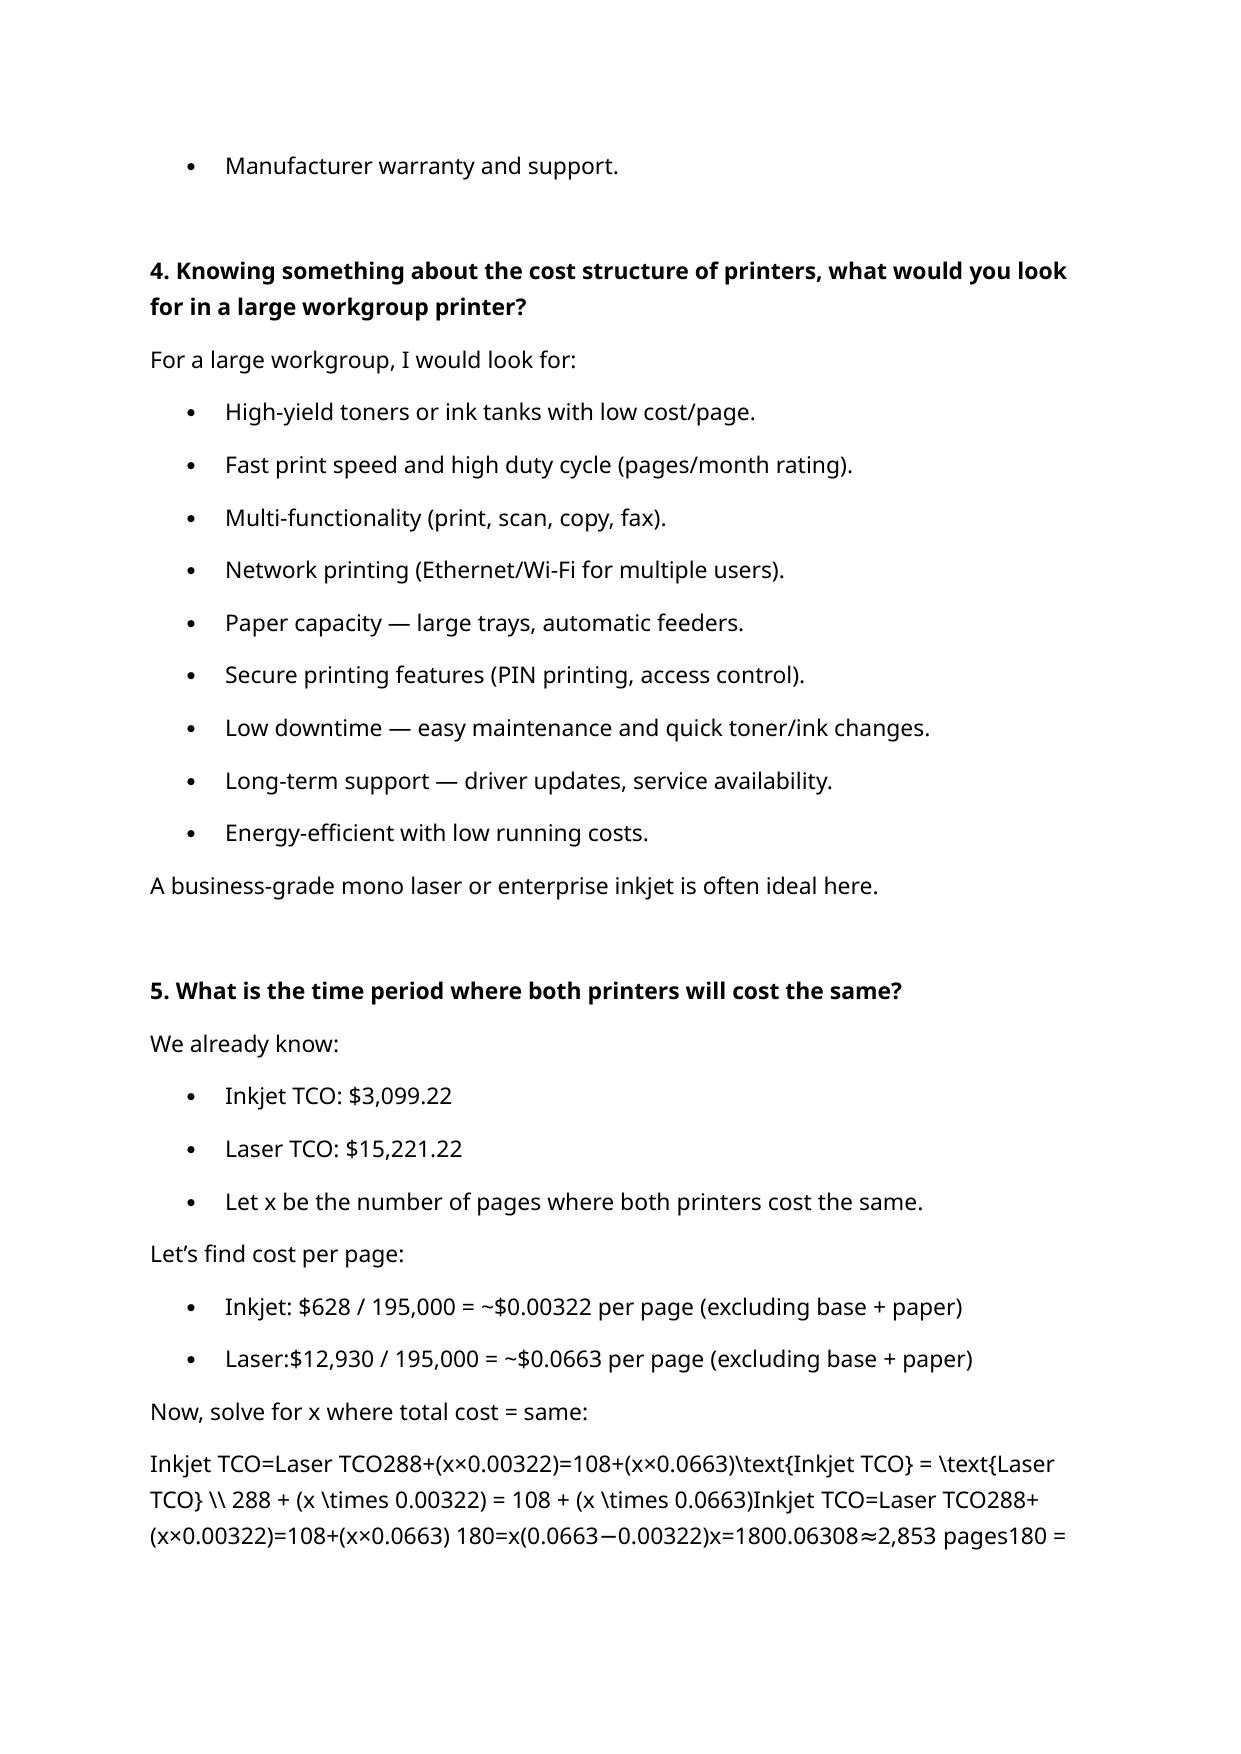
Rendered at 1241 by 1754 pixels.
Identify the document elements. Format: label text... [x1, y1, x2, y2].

list Long-term support — driver updates, service availability. [187, 764, 1090, 796]
list Laser TCO: $15,221.22 [187, 1133, 1090, 1164]
text For a large workgroup, I would look for: [150, 344, 1090, 375]
list Laser:$12,930 / 195,000 = ~$0.0663 per page (excluding base + paper) [187, 1343, 1090, 1374]
list Let x be the number of pages where both printers cost the same. [187, 1185, 1090, 1217]
list Low downtime — easy maintenance and quick toner/ink changes. [187, 712, 1090, 743]
list Secure printing features (PIN printing, access control). [187, 659, 1090, 691]
list High-yield toners or ink tanks with low cost/page. [187, 396, 1090, 428]
list Network printing (Ethernet/Wi-Fi for multiple users). [187, 554, 1090, 585]
text Now, solve for x where total cost = same: [150, 1396, 1090, 1427]
list Paper capacity — large trays, automatic feeders. [187, 607, 1090, 638]
list Inkjet TCO: $3,099.22 [187, 1080, 1090, 1111]
text A business-grade mono laser or enterprise inkjet is often ideal here. [150, 870, 1090, 901]
list Energy-efficient with low running costs. [187, 817, 1090, 848]
text 4. Knowing something about the cost structure of printers, what would you look for in a large workgroup printer? [150, 255, 1090, 322]
list Multi-functionality (print, scan, copy, fax). [187, 502, 1090, 533]
list Fast print speed and high duty cycle (pages/month rating). [187, 449, 1090, 480]
list Manufacturer warranty and support. [187, 150, 1090, 181]
text We already know: [150, 1028, 1090, 1059]
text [150, 1448, 1090, 1552]
list Inkjet: $628 / 195,000 = ~$0.00322 per page (excluding base + paper) [187, 1291, 1090, 1322]
text 5. What is the time period where both printers will cost the same? [150, 975, 1090, 1006]
text Let’s find cost per page: [150, 1238, 1090, 1269]
